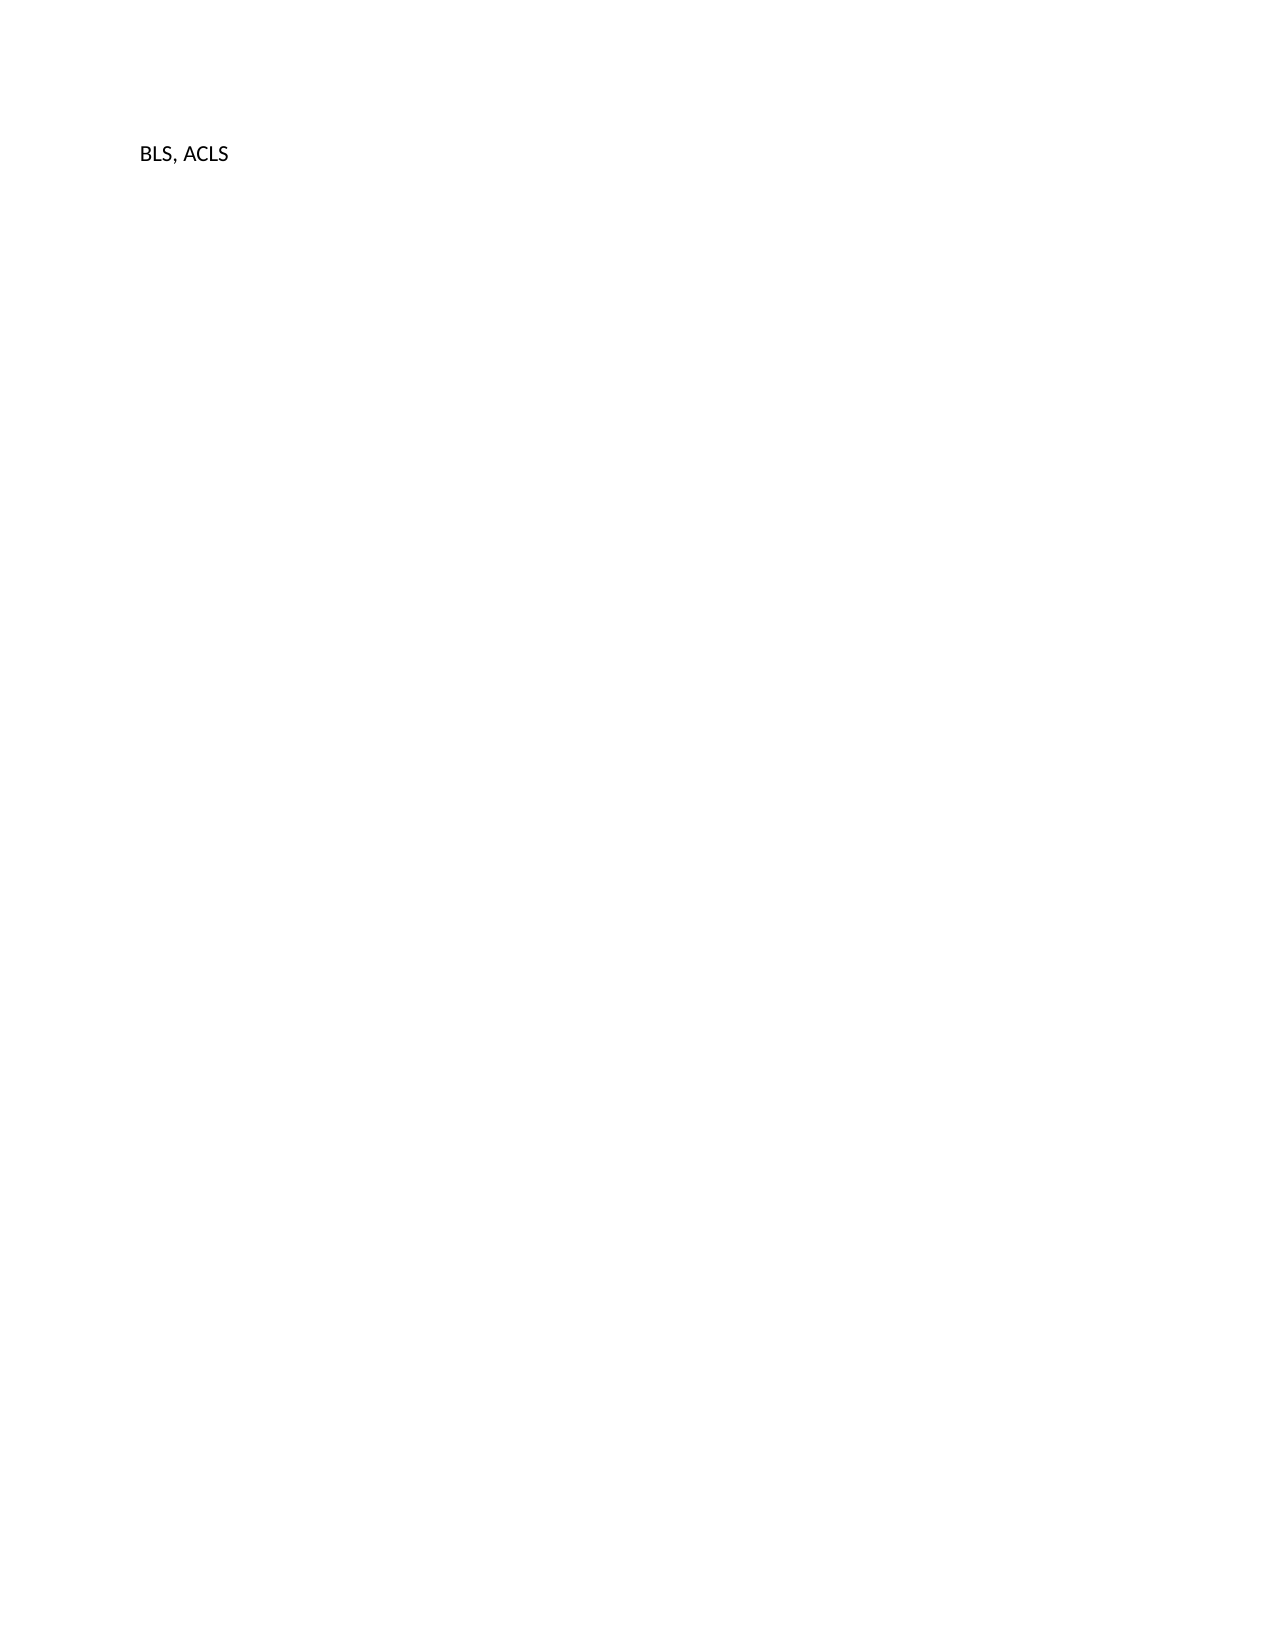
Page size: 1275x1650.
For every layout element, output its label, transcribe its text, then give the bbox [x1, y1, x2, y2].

text BLS, ACLS [139, 139, 1125, 168]
